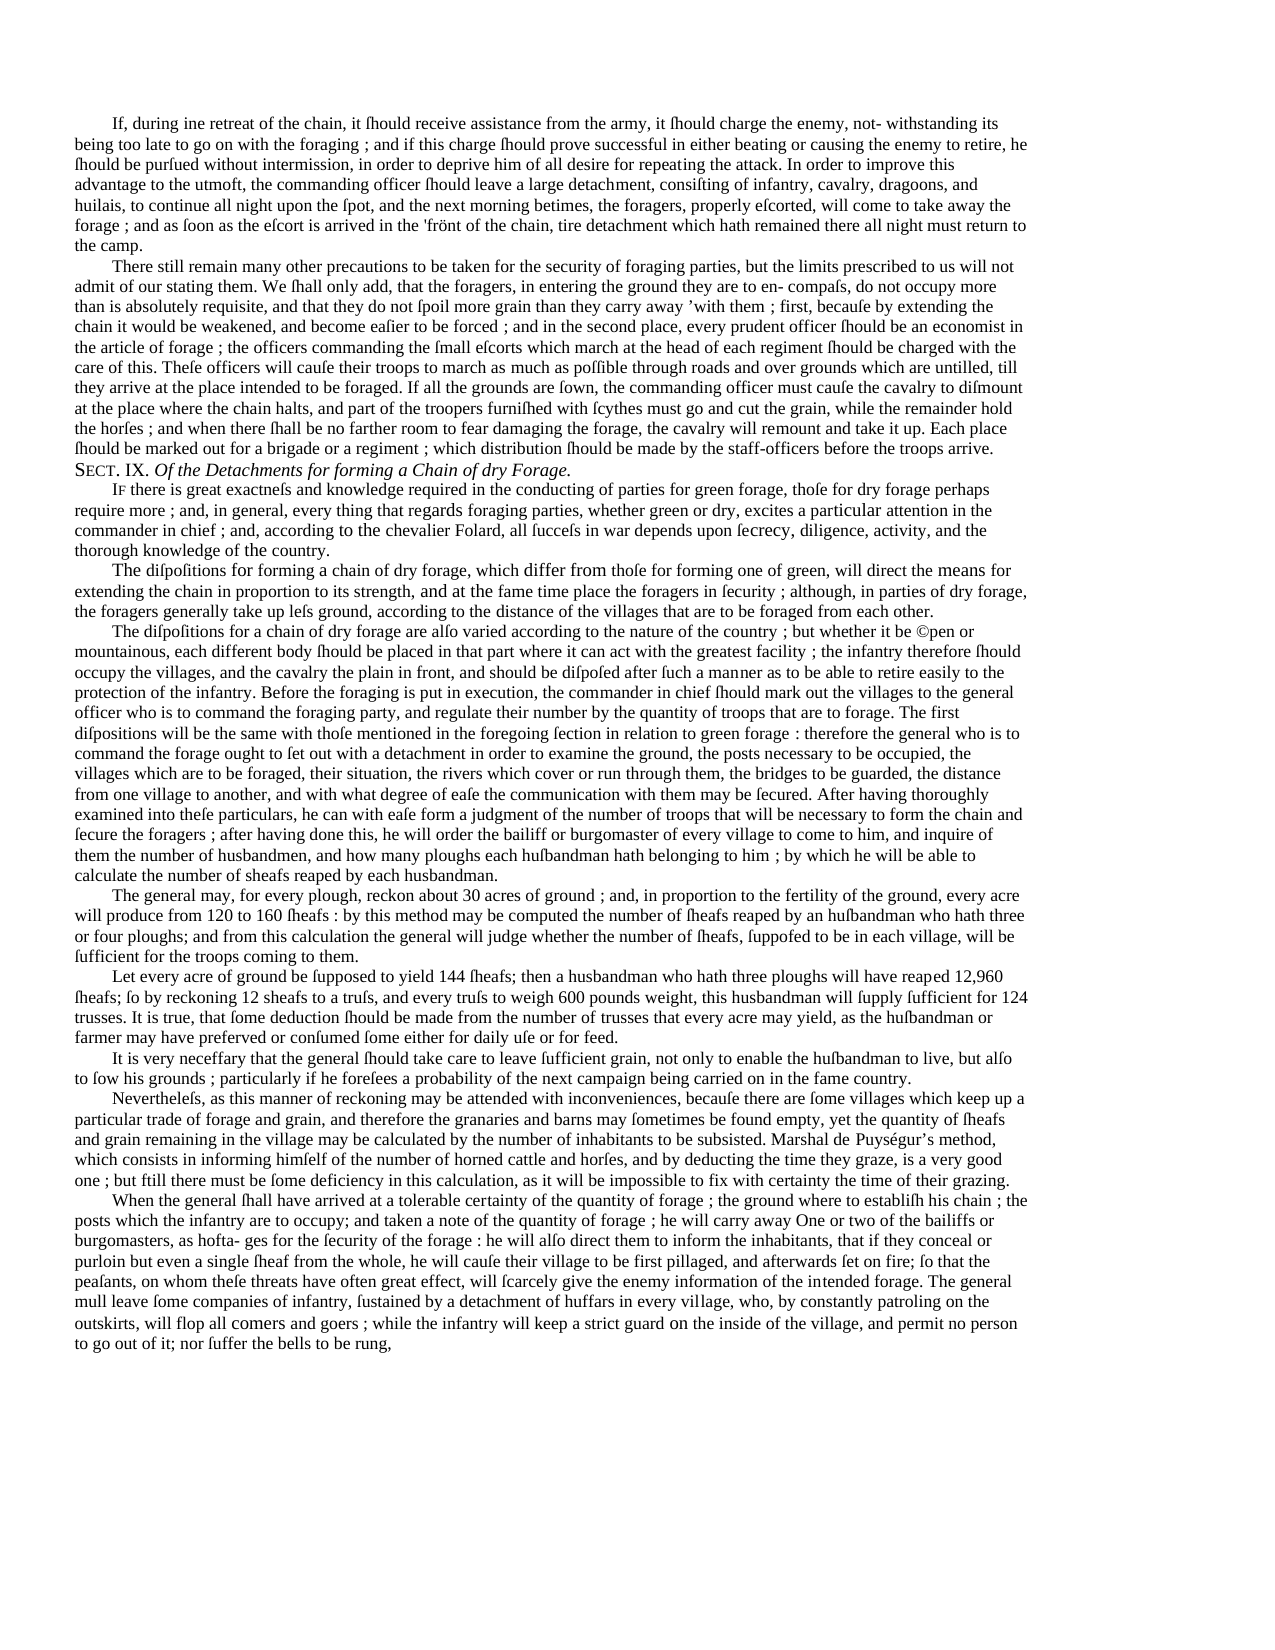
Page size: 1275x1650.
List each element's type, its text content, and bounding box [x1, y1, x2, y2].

text Sect. IX. Of the Detachments for forming a Chain of dry Forage. [74, 458, 1031, 481]
text Nevertheleſs, as this manner of reckoning may be attended with inconveniences, becauſe there are ſome villages which keep up a particular trade of forage and grain, and therefore the granaries and barns may ſometimes be found empty, yet the quantity of ſheafs and grain remaining in the village may be calculated by the number of inhabitants to be subsisted. Marshal de Puységur’s method, which consists in informing himſelf of the number of horned cattle and horſes, and by deducting the time they graze, is a very good one ; but ftill there must be ſome deficiency in this calculation, as it will be impossible to fix with certainty the time of their grazing. [74, 1088, 1031, 1190]
text The diſpoſitions for a chain of dry forage are alſo varied according to the nature of the country ; but whether it be ©pen or mountainous, each different body ſhould be placed in that part where it can act with the greatest facility ; the infantry therefore ſhould occupy the villages, and the cavalry the plain in front, and should be diſpoſed after ſuch a manner as to be able to retire easily to the protection of the infantry. Before the foraging is put in execution, the commander in chief ſhould mark out the villages to the general officer who is to command the foraging party, and regulate their number by the quantity of troops that are to forage. The first diſpositions will be the same with thoſe mentioned in the foregoing ſection in relation to green forage : therefore the general who is to command the forage ought to ſet out with a detachment in order to examine the ground, the posts necessary to be occupied, the villages which are to be foraged, their situation, the rivers which cover or run through them, the bridges to be guarded, the distance from one village to another, and with what degree of eaſe the communication with them may be ſecured. After having thoroughly examined into theſe particulars, he can with eaſe form a judgment of the number of troops that will be necessary to form the chain and ſecure the foragers ; after having done this, he will order the bailiff or burgomaster of every village to come to him, and inquire of them the number of husbandmen, and how many ploughs each huſbandman hath belonging to him ; by which he will be able to calculate the number of sheafs reaped by each husbandman. [74, 621, 1031, 885]
text There still remain many other precautions to be taken for the security of foraging parties, but the limits prescribed to us will not admit of our stating them. We ſhall only add, that the foragers, in entering the ground they are to en- compaſs, do not occupy more than is absolutely requisite, and that they do not ſpoil more grain than they carry away ’with them ; first, becauſe by extending the chain it would be weakened, and become eaſier to be forced ; and in the second place, every prudent officer ſhould be an economist in the article of forage ; the officers commanding the ſmall eſcorts which march at the head of each regiment ſhould be charged with the care of this. Theſe officers will cauſe their troops to march as much as poſſible through roads and over grounds which are untilled, till they arrive at the place intended to be foraged. If all the grounds are ſown, the commanding officer must cauſe the cavalry to diſmount at the place where the chain halts, and part of the troopers furniſhed with ſcythes must go and cut the grain, while the remainder hold the horſes ; and when there ſhall be no farther room to fear damaging the forage, the cavalry will remount and take it up. Each place ſhould be marked out for a brigade or a regiment ; which distribution ſhould be made by the staff-officers before the troops arrive. [74, 255, 1031, 458]
text The diſpoſitions for forming a chain of dry forage, which differ from thoſe for forming one of green, will direct the means for extending the chain in proportion to its strength, and at the fame time place the foragers in ſecurity ; although, in parties of dry forage, the foragers generally take up leſs ground, according to the distance of the villages that are to be foraged from each other. [74, 561, 1031, 621]
text When the general ſhall have arrived at a tolerable certainty of the quantity of forage ; the ground where to establiſh his chain ; the posts which the infantry are to occupy; and taken a note of the quantity of forage ; he will carry away One or two of the bailiffs or burgomasters, as hofta- ges for the ſecurity of the forage : he will alſo direct them to inform the inhabitants, that if they conceal or purloin but even a single ſheaf from the whole, he will cauſe their village to be first pillaged, and afterwards ſet on fire; ſo that the peaſants, on whom theſe threats have often great effect, will ſcarcely give the enemy information of the intended forage. The general mull leave ſome companies of infantry, ſustained by a detachment of huffars in every village, who, by constantly patroling on the outskirts, will flop all comers and goers ; while the infantry will keep a strict guard on the inside of the village, and permit no person to go out of it; nor ſuffer the bells to be rung, [74, 1190, 1031, 1353]
text If, during ine retreat of the chain, it ſhould receive assistance from the army, it ſhould charge the enemy, not- withstanding its being too late to go on with the foraging ; and if this charge ſhould prove successful in either beating or causing the enemy to retire, he ſhould be purſued without intermission, in order to deprive him of all desire for repeating the attack. In order to improve this advantage to the utmoft, the commanding officer ſhould leave a large detachment, consiſting of infantry, cavalry, dragoons, and huilais, to continue all night upon the ſpot, and the next morning betimes, the foragers, properly eſcorted, will come to take away the forage ; and as ſoon as the eſcort is arrived in the 'frönt of the chain, tire detachment which hath remained there all night must return to the camp. [74, 113, 1031, 255]
text If there is great exactneſs and knowledge required in the conducting of parties for green forage, thoſe for dry forage perhaps require more ; and, in general, every thing that regards foraging parties, whether green or dry, excites a particular attention in the commander in chief ; and, according to the chevalier Folard, all ſucceſs in war depends upon ſecrecy, diligence, activity, and the thorough knowledge of the country. [74, 481, 1031, 561]
text Let every acre of ground be ſupposed to yield 144 ſheafs; then a husbandman who hath three ploughs will have reaped 12,960 ſheafs; ſo by reckoning 12 sheafs to a truſs, and every truſs to weigh 600 pounds weight, this husbandman will ſupply ſufficient for 124 trusses. It is true, that ſome deduction ſhould be made from the number of trusses that every acre may yield, as the huſbandman or farmer may have preferved or conſumed ſome either for daily uſe or for feed. [74, 966, 1031, 1047]
text The general may, for every plough, reckon about 30 acres of ground ; and, in proportion to the fertility of the ground, every acre will produce from 120 to 160 ſheafs : by this method may be computed the number of ſheafs reaped by an huſbandman who hath three or four ploughs; and from this calculation the general will judge whether the number of ſheafs, ſuppofed to be in each village, will be ſufficient for the troops coming to them. [74, 885, 1031, 966]
text It is very neceffary that the general ſhould take care to leave ſufficient grain, not only to enable the huſbandman to live, but alſo to ſow his grounds ; particularly if he foreſees a probability of the next campaign being carried on in the fame country. [74, 1047, 1031, 1088]
